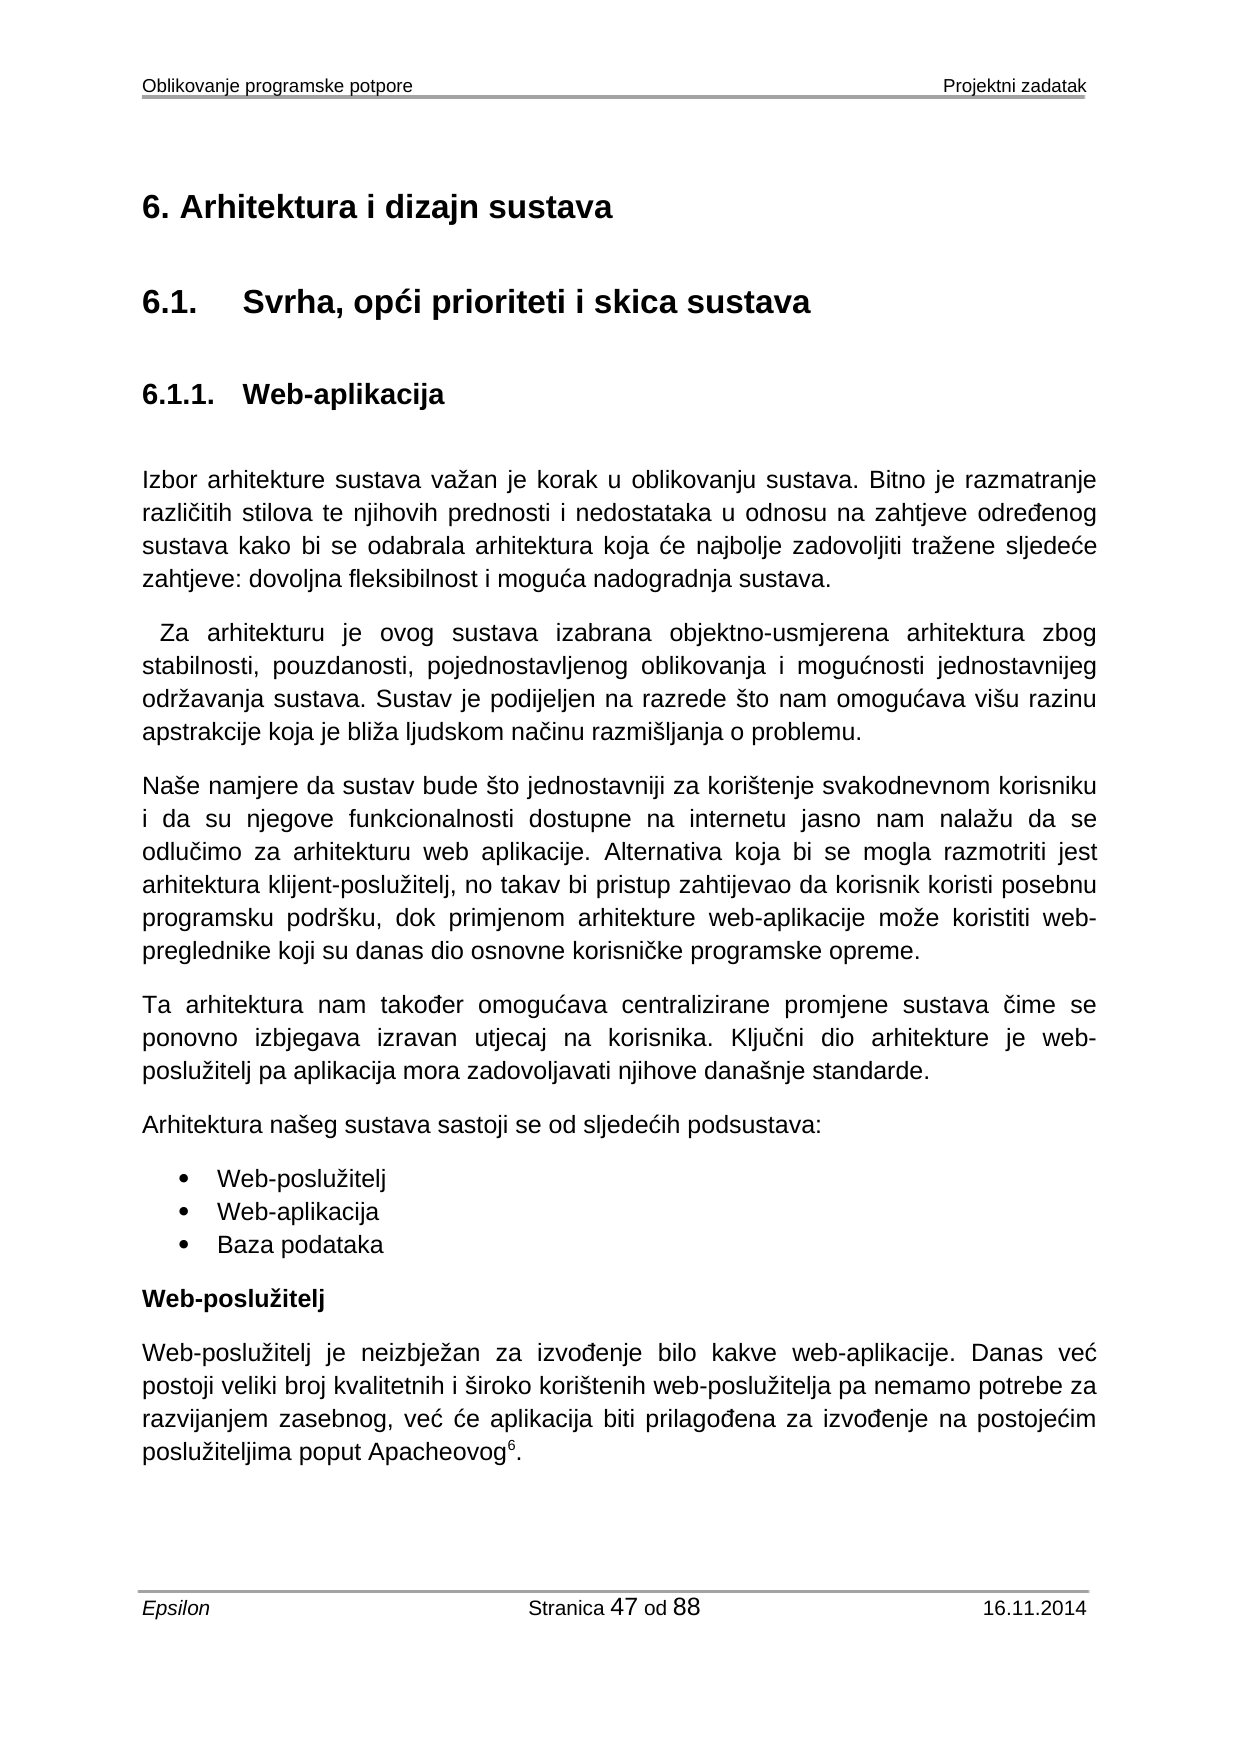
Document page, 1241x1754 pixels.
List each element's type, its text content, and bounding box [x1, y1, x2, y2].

list Web-aplikacija [179, 1197, 1098, 1226]
list Svrha, opći prioriteti i skica sustava [142, 282, 1098, 321]
text Ta arhitektura nam također omogućava centralizirane promjene sustava čime se ponovno izbjegava izravan utjecaj na korisnika. Ključni dio arhitekture je web-poslužitelj pa aplikacija mora zadovoljavati njihove današnje standarde. [142, 990, 1098, 1084]
text Web-poslužitelj je neizbježan za izvođenje bilo kakve web-aplikacije. Danas već postoji veliki broj kvalitetnih i široko korištenih web-poslužitelja pa nemamo potrebe za razvijanjem zasebnog, već će aplikacija biti prilagođena za izvođenje na postojećim poslužiteljima poput Apacheovog6. [142, 1338, 1098, 1465]
text Arhitektura našeg sustava sastoji se od sljedećih podsustava: [142, 1110, 1098, 1138]
list Baza podataka [179, 1230, 1098, 1259]
list Arhitektura i dizajn sustava [142, 187, 1098, 225]
text Web-poslužitelj [142, 1284, 1098, 1312]
text Naše namjere da sustav bude što jednostavniji za korištenje svakodnevnom korisniku i da su njegove funkcionalnosti dostupne na internetu jasno nam nalažu da se odlučimo za arhitekturu web aplikacije. Alternativa koja bi se mogla razmotriti jest arhitektura klijent-poslužitelj, no takav bi pristup zahtijevao da korisnik koristi posebnu programsku podršku, dok primjenom arhitekture web-aplikacije može koristiti web-preglednike koji su danas dio osnovne korisničke programske opreme. [142, 771, 1098, 965]
text Izbor arhitekture sustava važan je korak u oblikovanju sustava. Bitno je razmatranje različitih stilova te njihovih prednosti i nedostataka u odnosu na zahtjeve određenog sustava kako bi se odabrala arhitektura koja će najbolje zadovoljiti tražene sljedeće zahtjeve: dovoljna fleksibilnost i moguća nadogradnja sustava. [142, 465, 1098, 593]
picture [141, 95, 1086, 99]
list Web-aplikacija [142, 377, 1098, 411]
text Za arhitekturu je ovog sustava izabrana objektno-usmjerena arhitektura zbog stabilnosti, pouzdanosti, pojednostavljenog oblikovanja i mogućnosti jednostavnijeg održavanja sustava. Sustav je podijeljen na razrede što nam omogućava višu razinu apstrakcije koja je bliža ljudskom načinu razmišljanja o problemu. [142, 618, 1098, 746]
list Web-poslužitelj [179, 1163, 1098, 1192]
